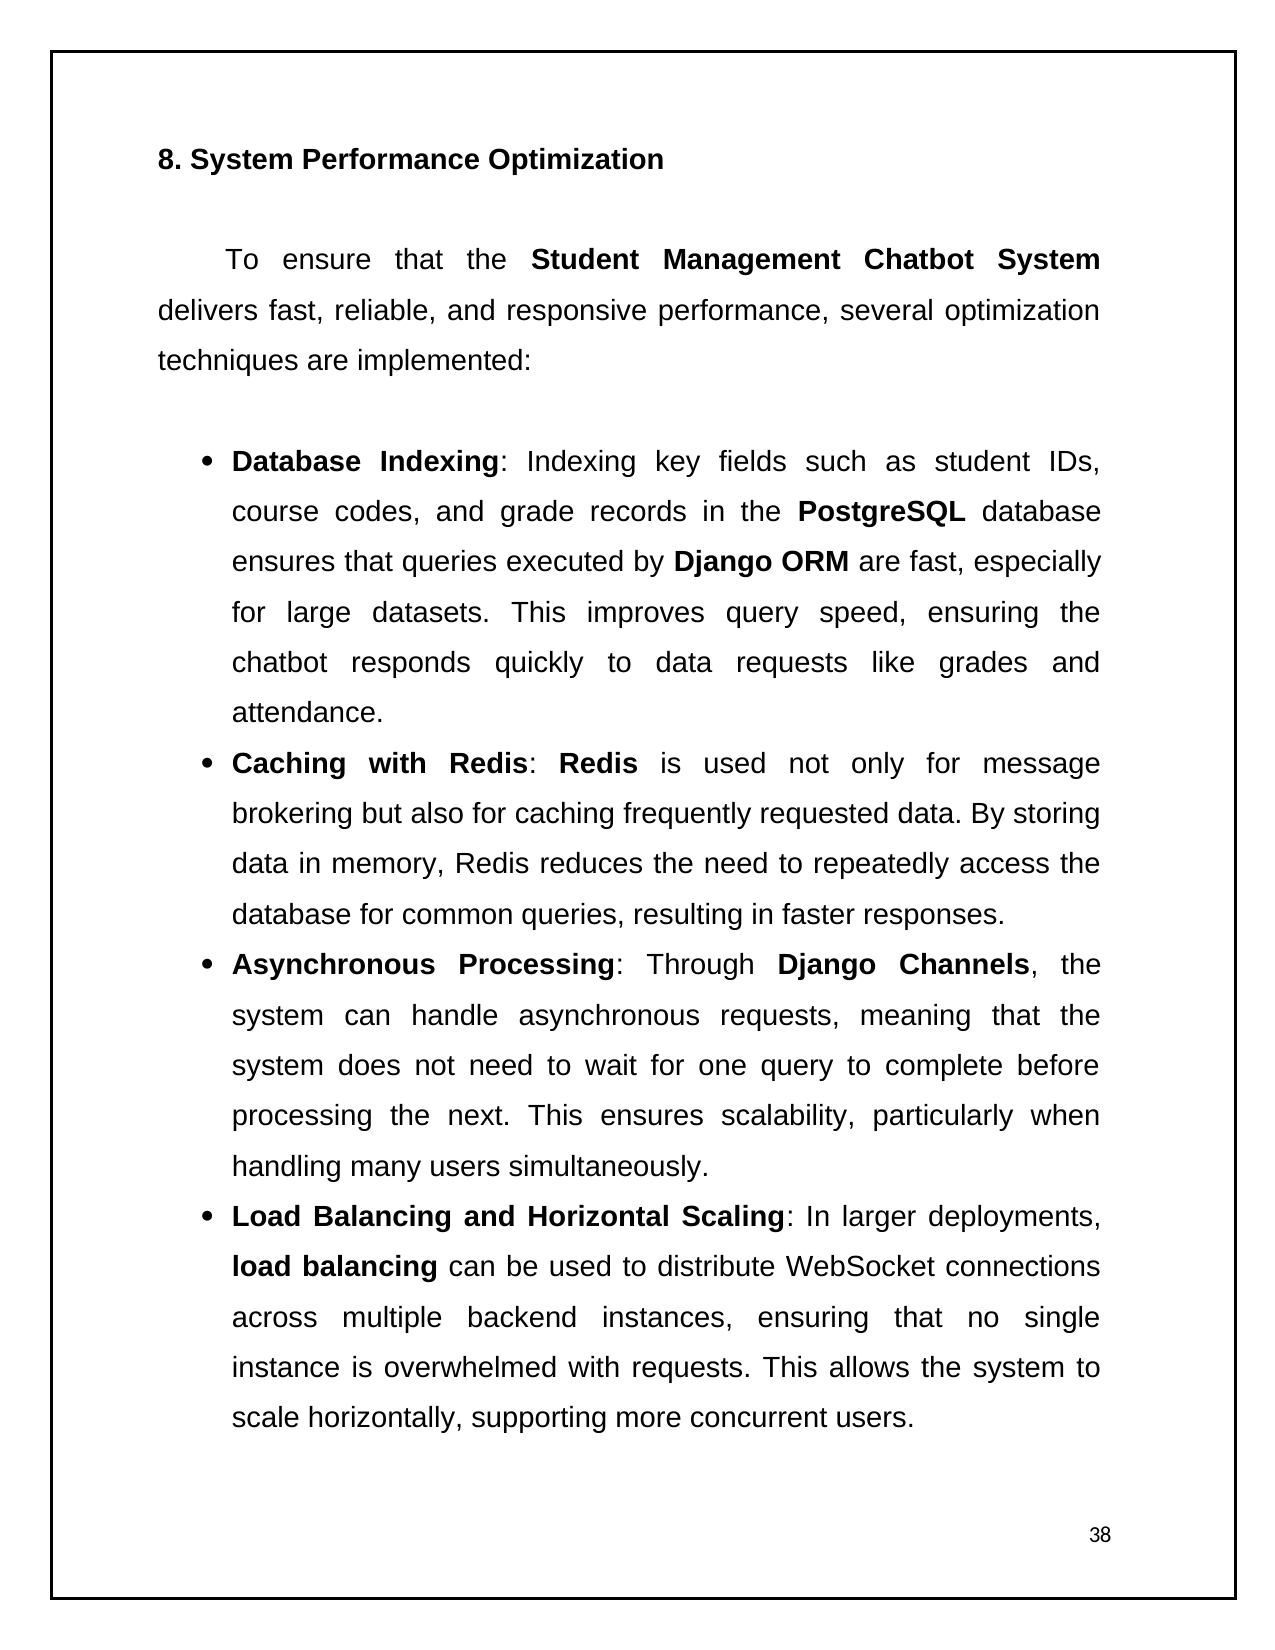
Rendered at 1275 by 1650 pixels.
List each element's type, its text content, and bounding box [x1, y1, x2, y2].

list Asynchronous Processing: Through Django Channels, the system can handle asynchronous requests, meaning that the system does not need to wait for one query to complete before processing the next. This ensures scalability, particularly when handling many users simultaneously. [202, 947, 1102, 1182]
text To ensure that the Student Management Chatbot System delivers fast, reliable, and responsive performance, several optimization techniques are implemented: [158, 242, 1102, 376]
list Database Indexing: Indexing key fields such as student IDs, course codes, and grade records in the PostgreSQL database ensures that queries executed by Django ORM are fast, especially for large datasets. This improves query speed, ensuring the chatbot responds quickly to data requests like grades and attendance. [202, 443, 1102, 729]
list Caching with Redis: Redis is used not only for message brokering but also for caching frequently requested data. By storing data in memory, Redis reduces the need to repeatedly access the database for common queries, resulting in faster responses. [202, 746, 1102, 930]
list Load Balancing and Horizontal Scaling: In larger deployments, load balancing can be used to distribute WebSocket connections across multiple backend instances, ensuring that no single instance is overwhelmed with requests. This allows the system to scale horizontally, supporting more concurrent users. [202, 1199, 1102, 1434]
text 8. System Performance Optimization [158, 142, 1102, 175]
